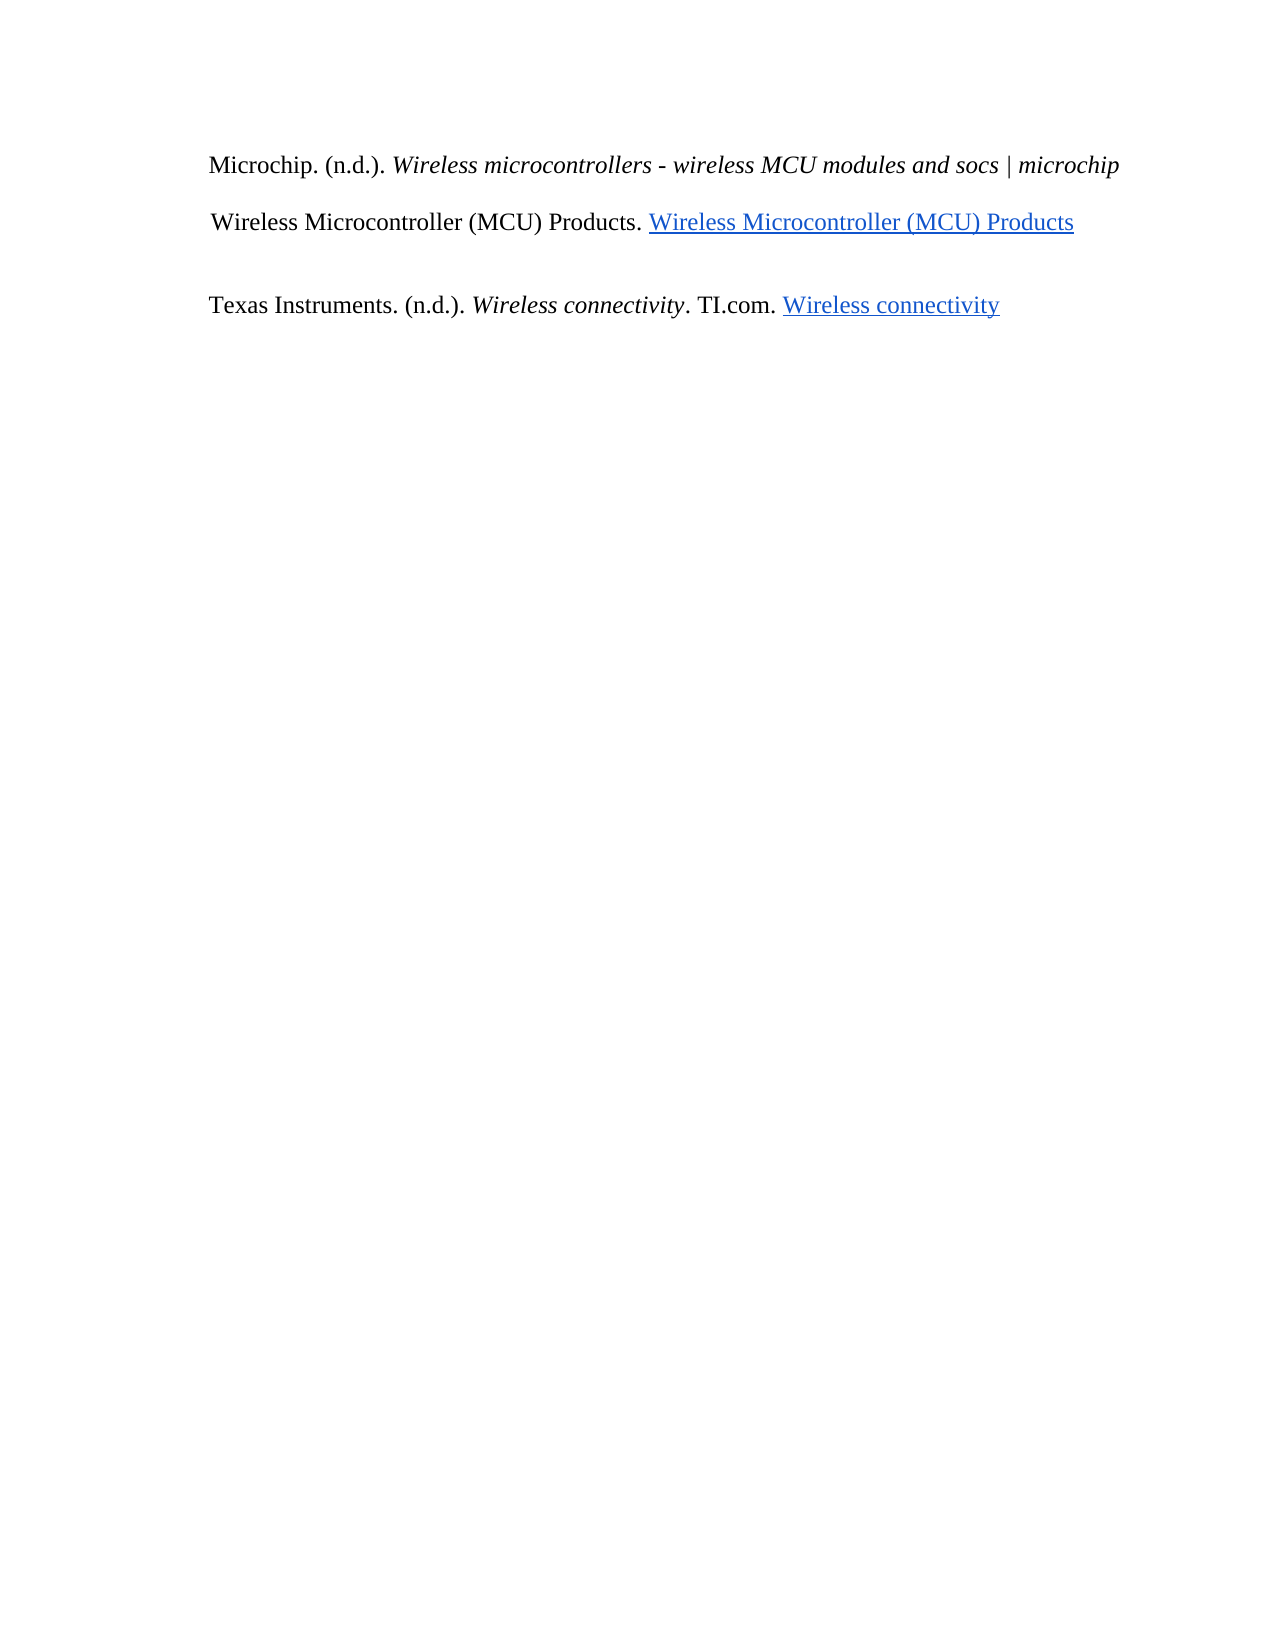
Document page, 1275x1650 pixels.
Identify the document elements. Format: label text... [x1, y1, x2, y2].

text Texas Instruments. (n.d.). Wireless connectivity. TI.com. Wireless connectivity [208, 290, 1125, 319]
text Microchip. (n.d.). Wireless microcontrollers - wireless MCU modules and socs | microchip Wireless Microcontroller (MCU) Products. Wireless Microcontroller (MCU) Products [208, 150, 1125, 236]
